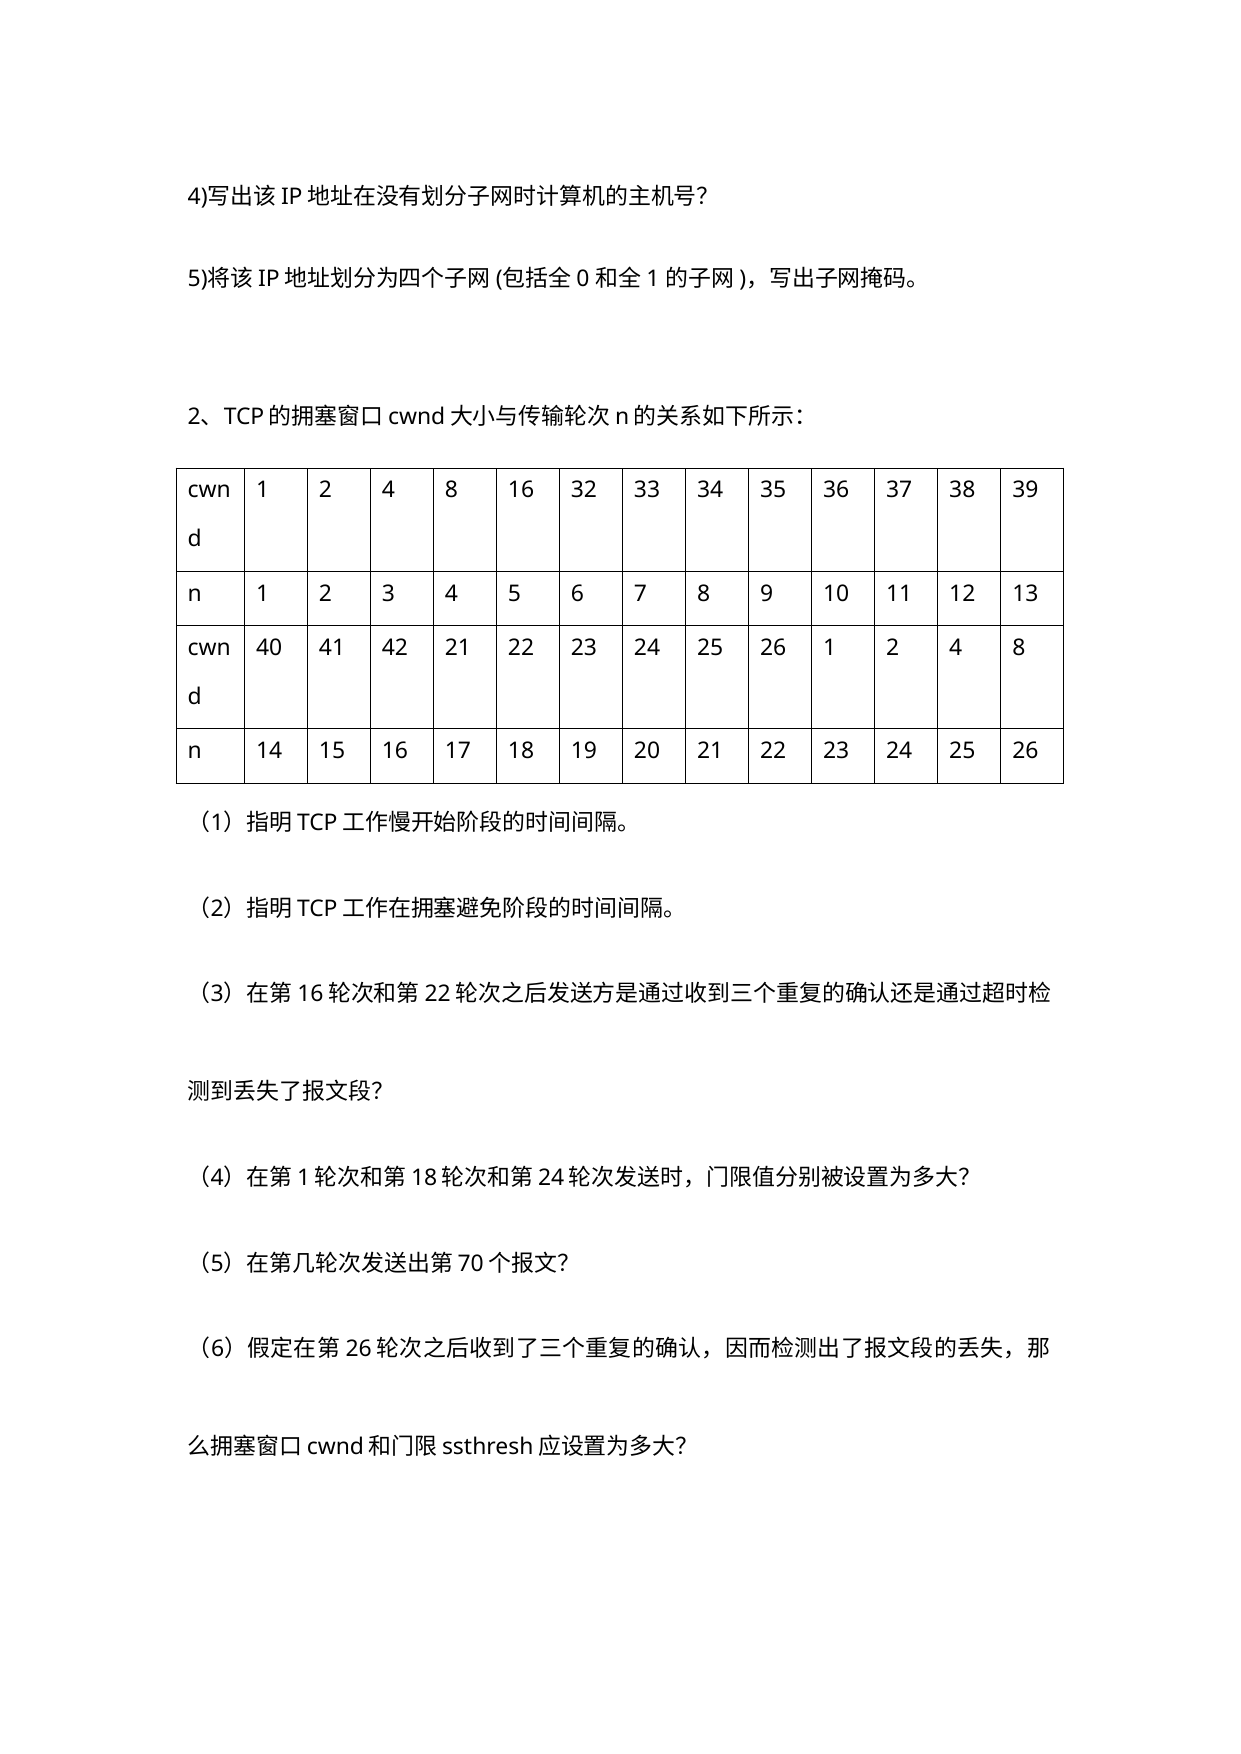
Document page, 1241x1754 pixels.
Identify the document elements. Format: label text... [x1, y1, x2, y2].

table_cell 21 [686, 729, 748, 783]
table_header cwnd [177, 469, 244, 571]
table_header 35 [749, 469, 811, 571]
table_cell 13 [1001, 572, 1063, 625]
table_cell 15 [308, 729, 370, 783]
table_cell 14 [245, 729, 307, 783]
table_cell 24 [623, 626, 685, 728]
table_header 33 [623, 469, 685, 571]
text 2、TCP的拥塞窗口cwnd大小与传输轮次n的关系如下所示： [187, 382, 1053, 447]
table_cell 25 [938, 729, 1000, 783]
table_header 16 [497, 469, 559, 571]
table_header 2 [308, 469, 370, 571]
table_cell 6 [560, 572, 622, 625]
table_cell 10 [812, 572, 874, 625]
table_cell 16 [371, 729, 433, 783]
table_header 32 [560, 469, 622, 571]
table_cell 23 [560, 626, 622, 728]
text （5）在第几轮次发送出第70个报文？ [187, 1228, 1053, 1293]
table_header 34 [686, 469, 748, 571]
table_cell cwnd [177, 626, 244, 728]
text （6）假定在第26轮次之后收到了三个重复的确认，因而检测出了报文段的丢失，那么拥塞窗口cwnd和门限ssthresh应设置为多大？ [187, 1314, 1053, 1477]
table_header 37 [875, 469, 937, 571]
table_cell 26 [749, 626, 811, 728]
table_cell 26 [1001, 729, 1063, 783]
table_cell n [177, 729, 244, 783]
table_cell 20 [623, 729, 685, 783]
table_cell 40 [245, 626, 307, 728]
table_cell 25 [686, 626, 748, 728]
table_cell 23 [812, 729, 874, 783]
table_header 8 [434, 469, 496, 571]
table_header 36 [812, 469, 874, 571]
text 4)写出该IP地址在没有划分子网时计算机的主机号？ [187, 162, 1053, 227]
text （3）在第16轮次和第22轮次之后发送方是通过收到三个重复的确认还是通过超时检测到丢失了报文段？ [187, 959, 1053, 1122]
table_cell 12 [938, 572, 1000, 625]
table_cell 1 [245, 572, 307, 625]
table_cell 7 [623, 572, 685, 625]
table_cell 9 [749, 572, 811, 625]
table_cell 1 [812, 626, 874, 728]
table_cell 17 [434, 729, 496, 783]
table_cell 4 [434, 572, 496, 625]
table_cell 21 [434, 626, 496, 728]
table_cell n [177, 572, 244, 625]
table_header 4 [371, 469, 433, 571]
table_cell 42 [371, 626, 433, 728]
table_cell 41 [308, 626, 370, 728]
table_header 38 [938, 469, 1000, 571]
table_cell 2 [875, 626, 937, 728]
text （4）在第1轮次和第18轮次和第24轮次发送时，门限值分别被设置为多大？ [187, 1143, 1053, 1208]
table_header 1 [245, 469, 307, 571]
table_cell 4 [938, 626, 1000, 728]
table_cell 5 [497, 572, 559, 625]
table_cell 22 [749, 729, 811, 783]
text 5)将该IP地址划分为四个子网 (包括全 0 和全 1 的子网 )，写出子网掩码。 [187, 244, 1053, 309]
table_cell 24 [875, 729, 937, 783]
table_cell 18 [497, 729, 559, 783]
table_cell 3 [371, 572, 433, 625]
table_header 39 [1001, 469, 1063, 571]
table_cell 19 [560, 729, 622, 783]
table_cell 8 [686, 572, 748, 625]
table_cell 8 [1001, 626, 1063, 728]
text （1）指明TCP工作慢开始阶段的时间间隔。 [187, 788, 1053, 853]
table_cell 22 [497, 626, 559, 728]
text （2）指明TCP工作在拥塞避免阶段的时间间隔。 [187, 874, 1053, 939]
table_cell 2 [308, 572, 370, 625]
table_cell 11 [875, 572, 937, 625]
